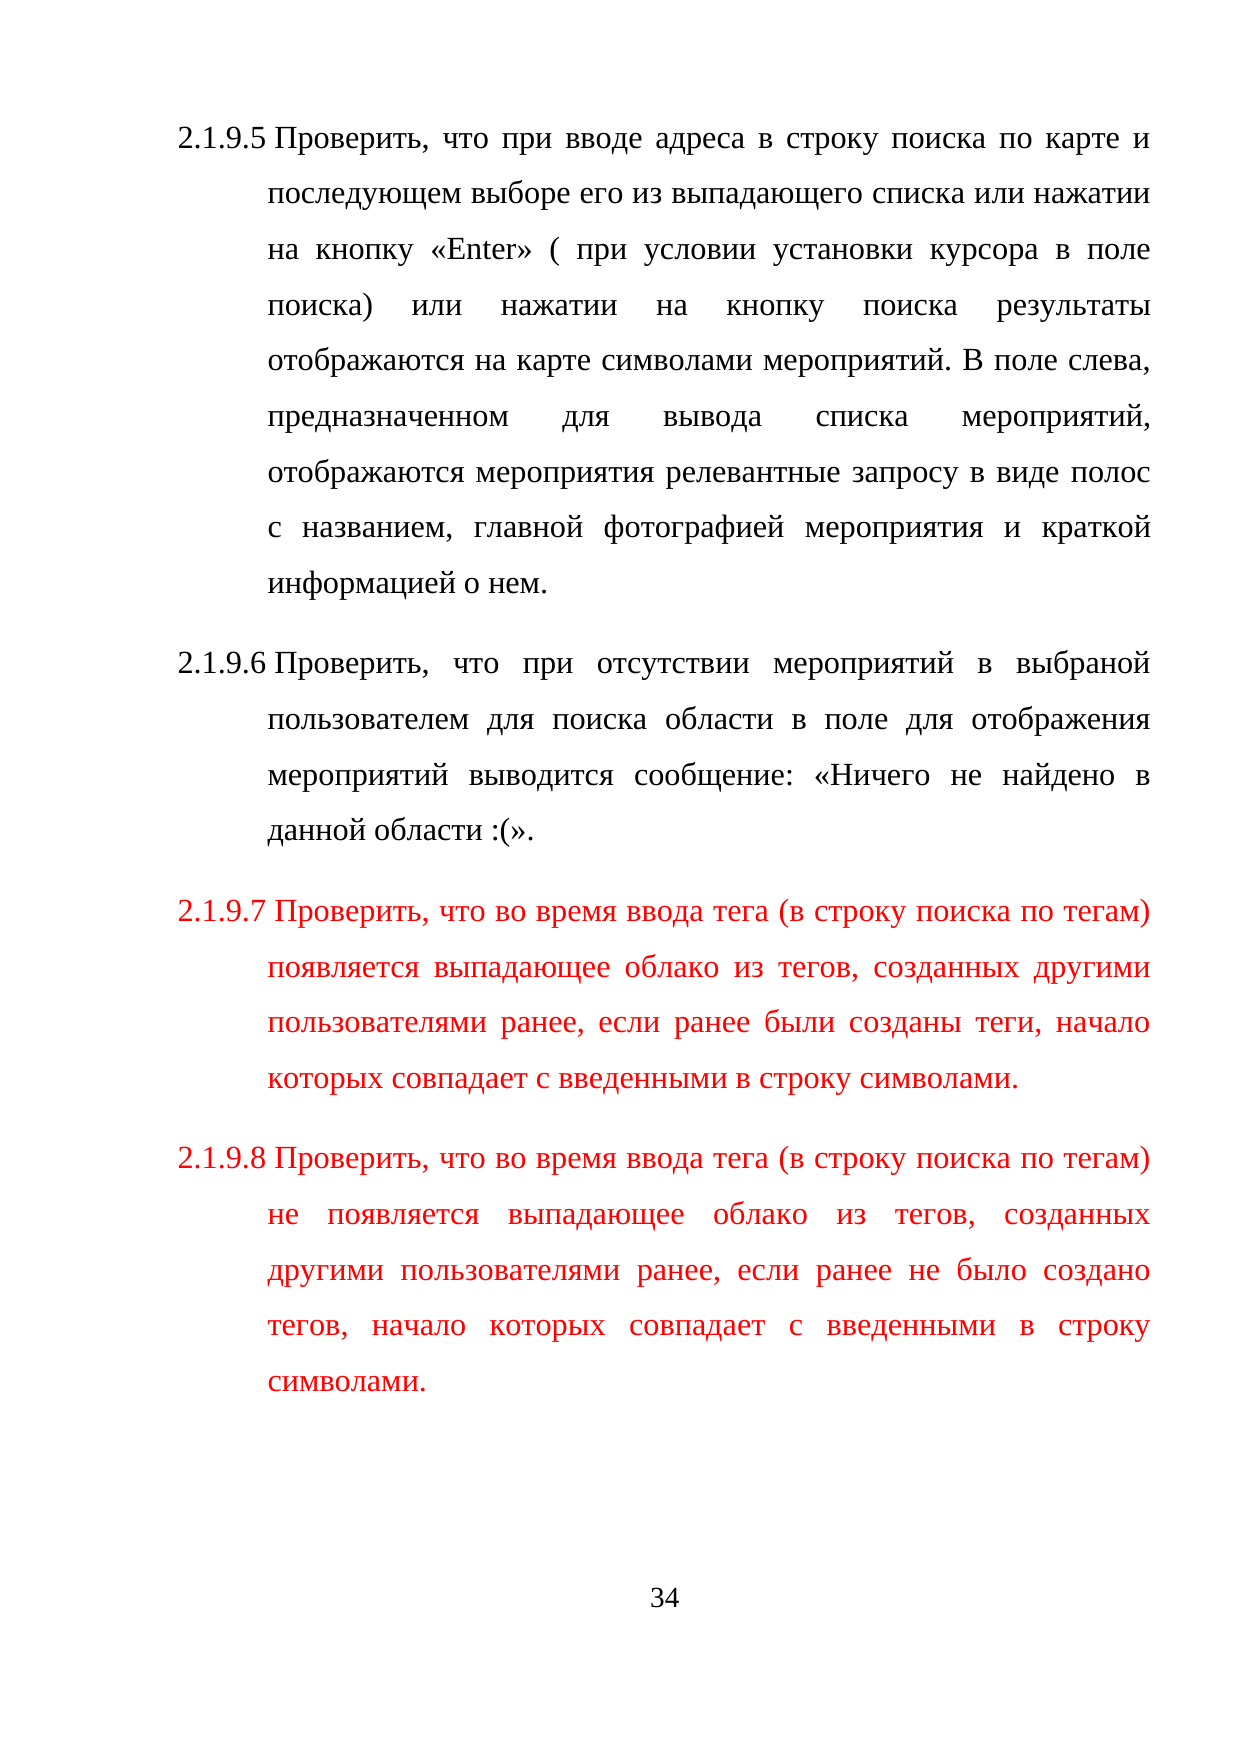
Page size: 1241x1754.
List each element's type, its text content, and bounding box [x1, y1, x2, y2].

subtitle Проверить, что во время ввода тега (в строку поиска по тегам) появляется выпадающее облако из тегов, созданных другими пользователями ранее, если ранее были созданы теги, начало которых совпадает с введенными в строку символами. [177, 891, 1152, 1095]
subtitle Проверить, что при вводе адреса в строку поиска по карте и последующем выборе его из выпадающего списка или нажатии на кнопку «Enter» ( при условии установки курсора в поле поиска) или нажатии на кнопку поиска результаты отображаются на карте символами мероприятий. В поле слева, предназначенном для вывода списка мероприятий, отображаются мероприятия релевантные запросу в виде полос с названием, главной фотографией мероприятия и краткой информацией о нем. [177, 118, 1152, 600]
subtitle Проверить, что при отсутствии мероприятий в выбраной пользователем для поиска области в поле для отображения мероприятий выводится сообщение: «Ничего не найдено в данной области :(». [177, 644, 1152, 848]
subtitle Проверить, что во время ввода тега (в строку поиска по тегам) не появляется выпадающее облако из тегов, созданных другими пользователями ранее, если ранее не было создано тегов, начало которых совпадает с введенными в строку символами. [177, 1139, 1152, 1398]
